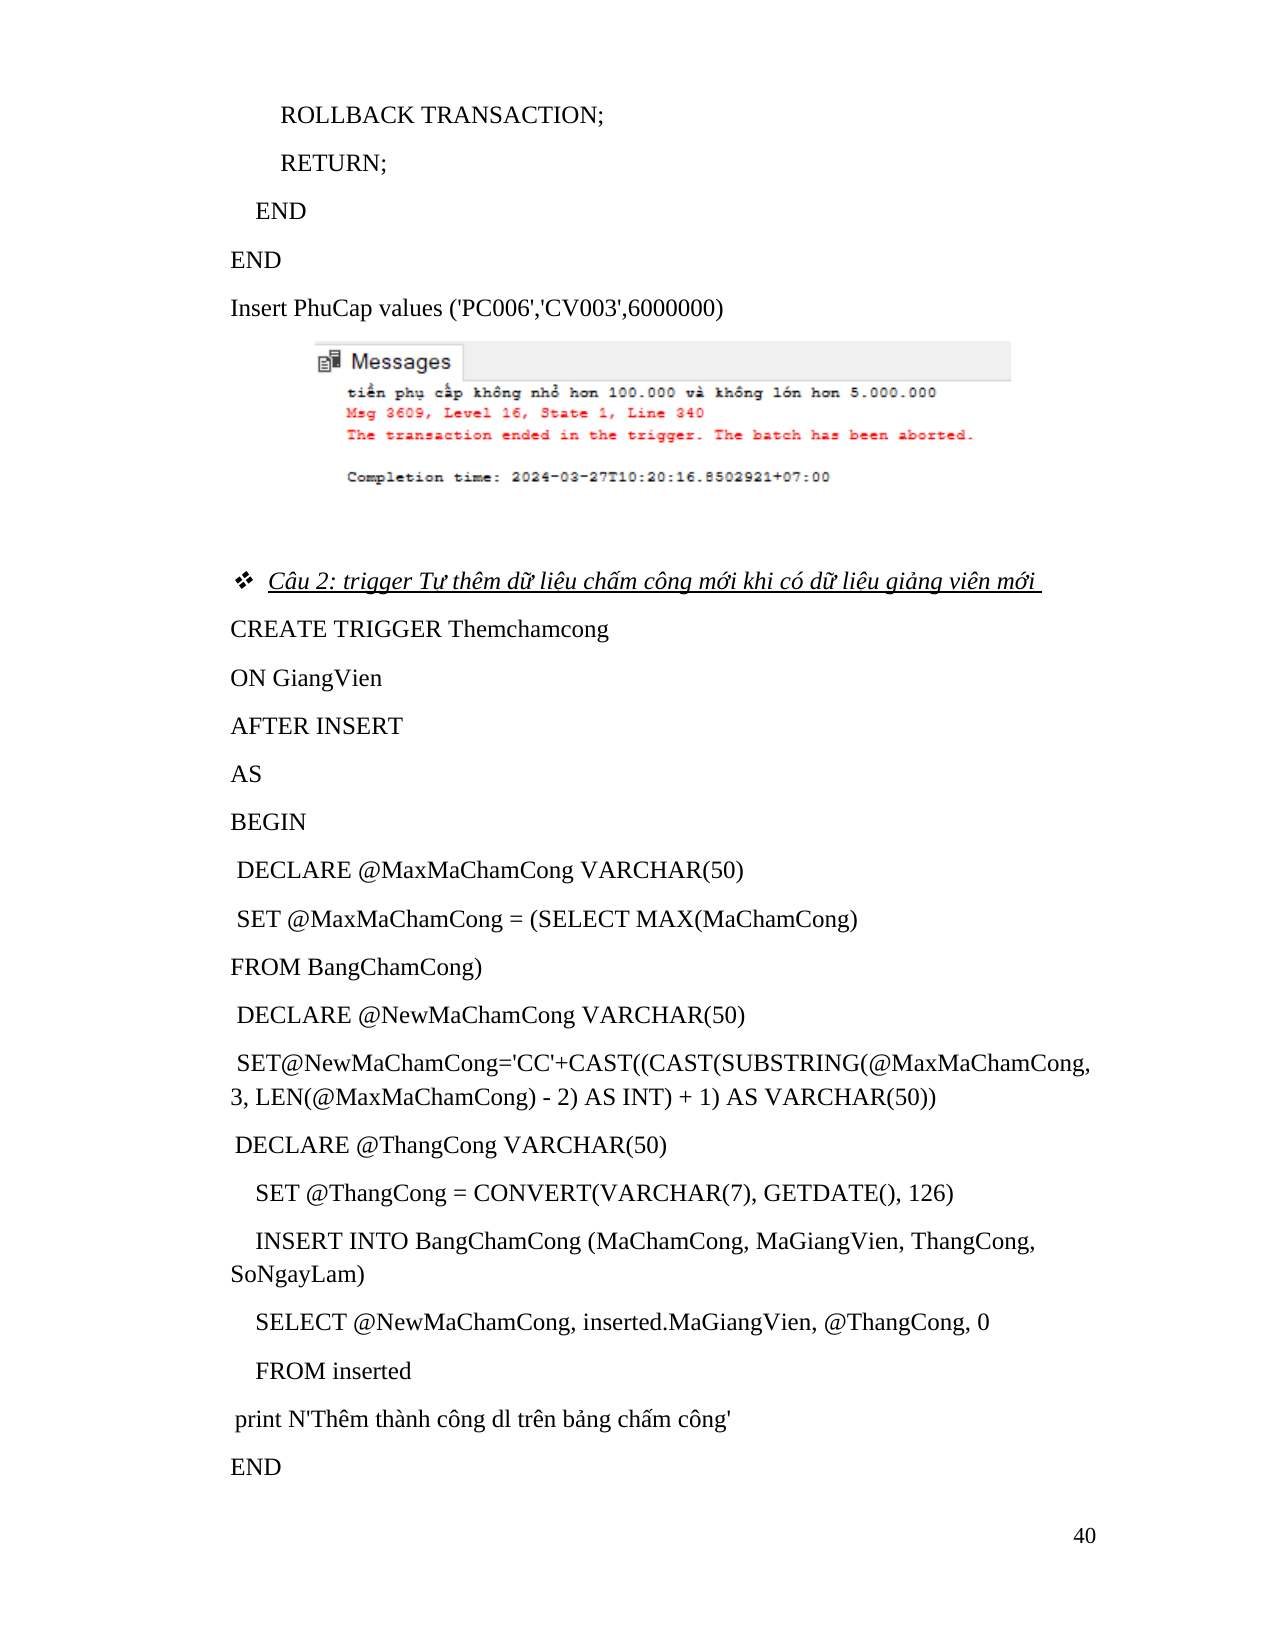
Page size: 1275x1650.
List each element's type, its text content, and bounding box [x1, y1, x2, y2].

text DECLARE @NewMaChamCong VARCHAR(50) [230, 1000, 1096, 1029]
text INSERT INTO BangChamCong (MaChamCong, MaGiangVien, ThangCong, SoNgayLam) [230, 1226, 1096, 1288]
text Insert PhuCap values ('PC006','CV003',6000000) [230, 293, 1096, 322]
text END [230, 1452, 1096, 1481]
text FROM BangChamCong) [230, 952, 1096, 981]
text BEGIN [230, 807, 1096, 836]
text DECLARE @MaxMaChamCong VARCHAR(50) [230, 856, 1096, 884]
text DECLARE @ThangCong VARCHAR(50) [230, 1130, 1096, 1158]
text ROLLBACK TRANSACTION; [230, 100, 1096, 129]
text AFTER INSERT [230, 711, 1096, 740]
text FROM inserted [230, 1356, 1096, 1384]
picture [314, 341, 1012, 499]
text AS [230, 759, 1096, 788]
text SET@NewMaChamCong='CC'+CAST((CAST(SUBSTRING(@MaxMaChamCong, 3, LEN(@MaxMaChamCong) - 2) AS INT) + 1) AS VARCHAR(50)) [230, 1048, 1096, 1110]
list Câu 2: trigger Tự thêm dữ liệu chấm công mới khi có dữ liệu giảng viên mới [230, 566, 1096, 595]
text SET @MaxMaChamCong = (SELECT MAX(MaChamCong) [230, 904, 1096, 933]
text RETURN; [230, 148, 1096, 177]
text CREATE TRIGGER Themchamcong [230, 614, 1096, 643]
text END [230, 245, 1096, 273]
text SET @ThangCong = CONVERT(VARCHAR(7), GETDATE(), 126) [230, 1178, 1096, 1207]
text END [230, 196, 1096, 225]
text ON GiangVien [230, 663, 1096, 691]
text SELECT @NewMaChamCong, inserted.MaGiangVien, @ThangCong, 0 [230, 1307, 1096, 1336]
text print N'Thêm thành công dl trên bảng chấm công' [230, 1404, 1096, 1433]
